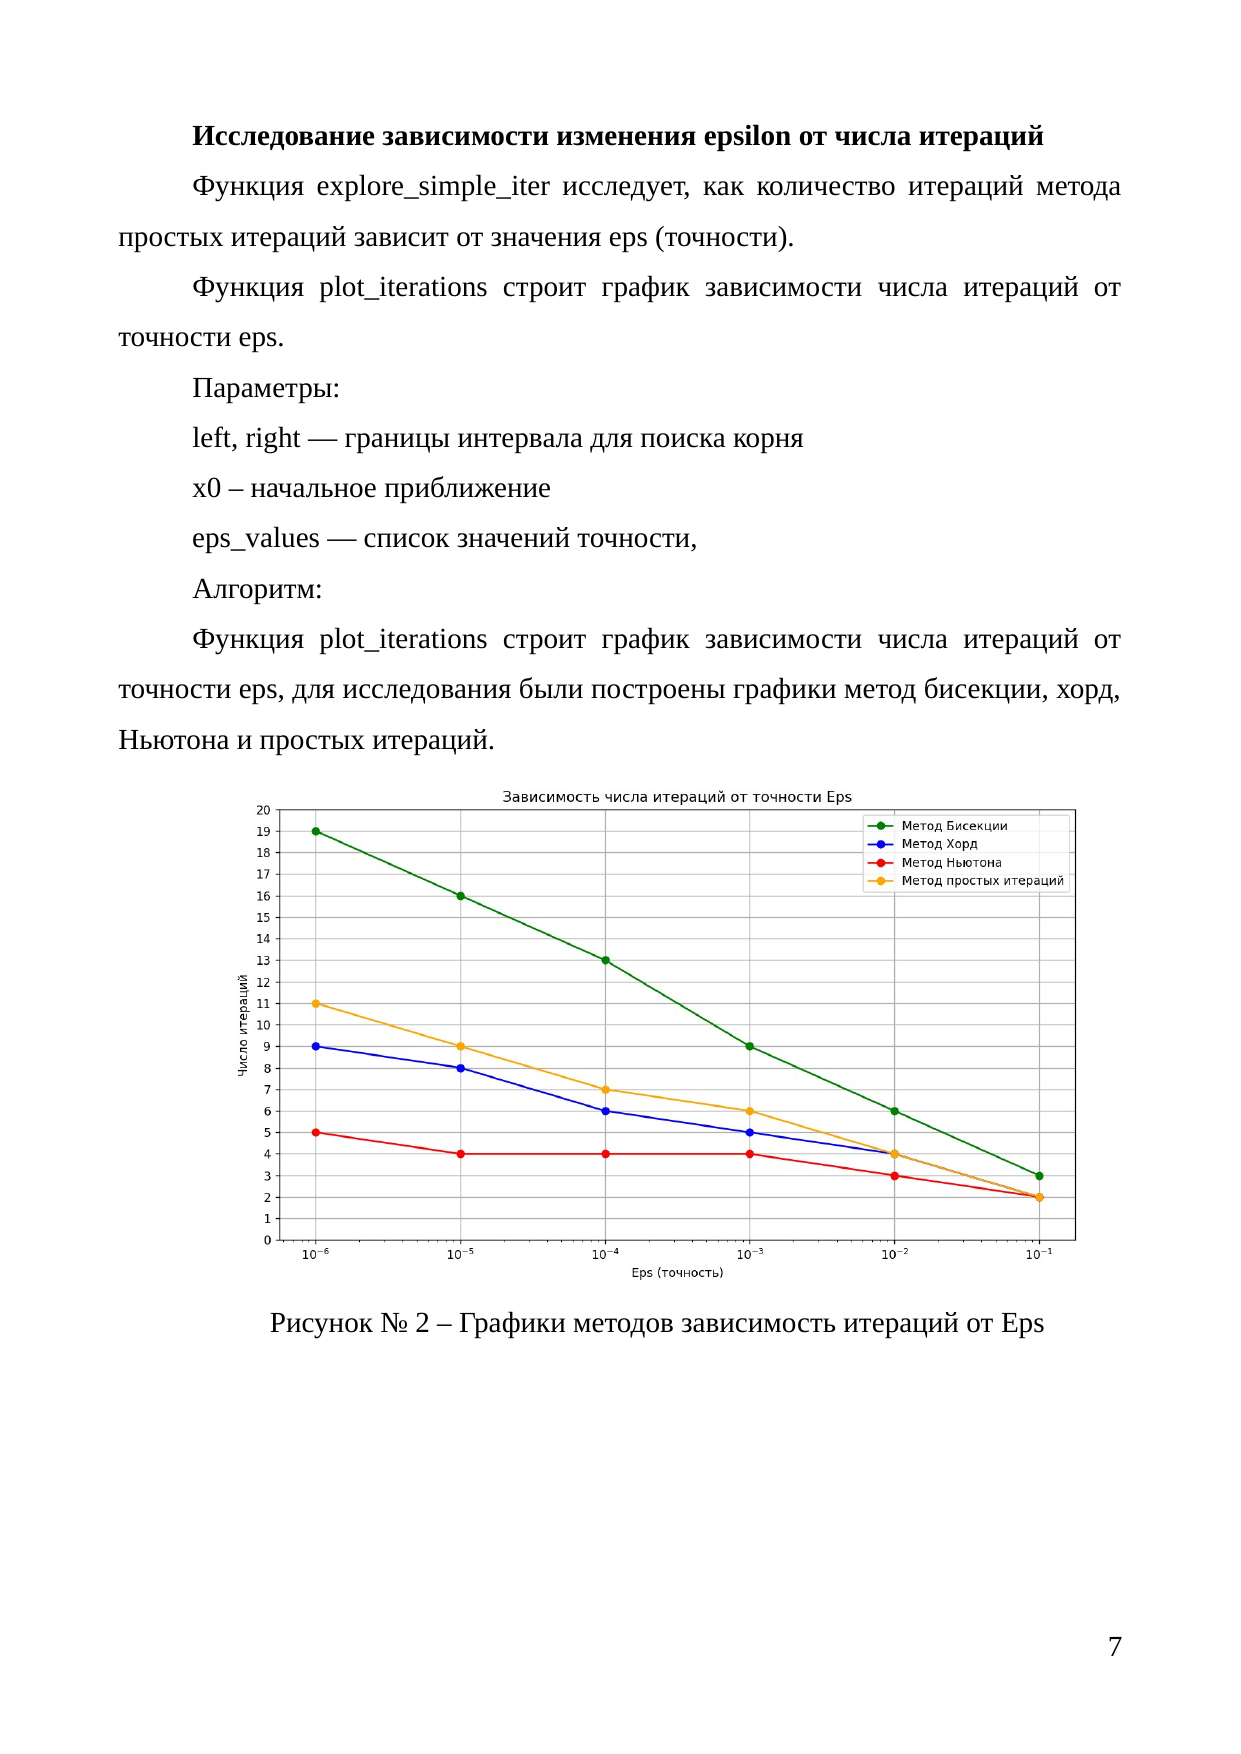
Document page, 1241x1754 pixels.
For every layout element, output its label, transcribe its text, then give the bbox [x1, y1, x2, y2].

text Функция plot_iterations строит график зависимости числа итераций от точности eps, для исследования были построены графики метод бисекции, хорд, Ньютона и простых итераций. [118, 621, 1122, 755]
text Параметры: [118, 370, 1122, 403]
text Алгоритм: [118, 571, 1122, 604]
text Рисунок № 2 – Графики методов зависимость итераций от Eps [118, 1305, 1122, 1339]
text Функция explore_simple_iter исследует, как количество итераций метода простых итераций зависит от значения eps (точности). [118, 168, 1122, 252]
text x0 – начальное приближение [118, 470, 1122, 504]
text left, right — границы интервала для поиска корня [118, 420, 1122, 453]
text eps_values — список значений точности, [118, 521, 1122, 554]
text Функция plot_iterations строит график зависимости числа итераций от точности eps. [118, 269, 1122, 353]
picture [231, 772, 1083, 1289]
text Исследование зависимости изменения epsilon от числа итераций [118, 118, 1122, 152]
